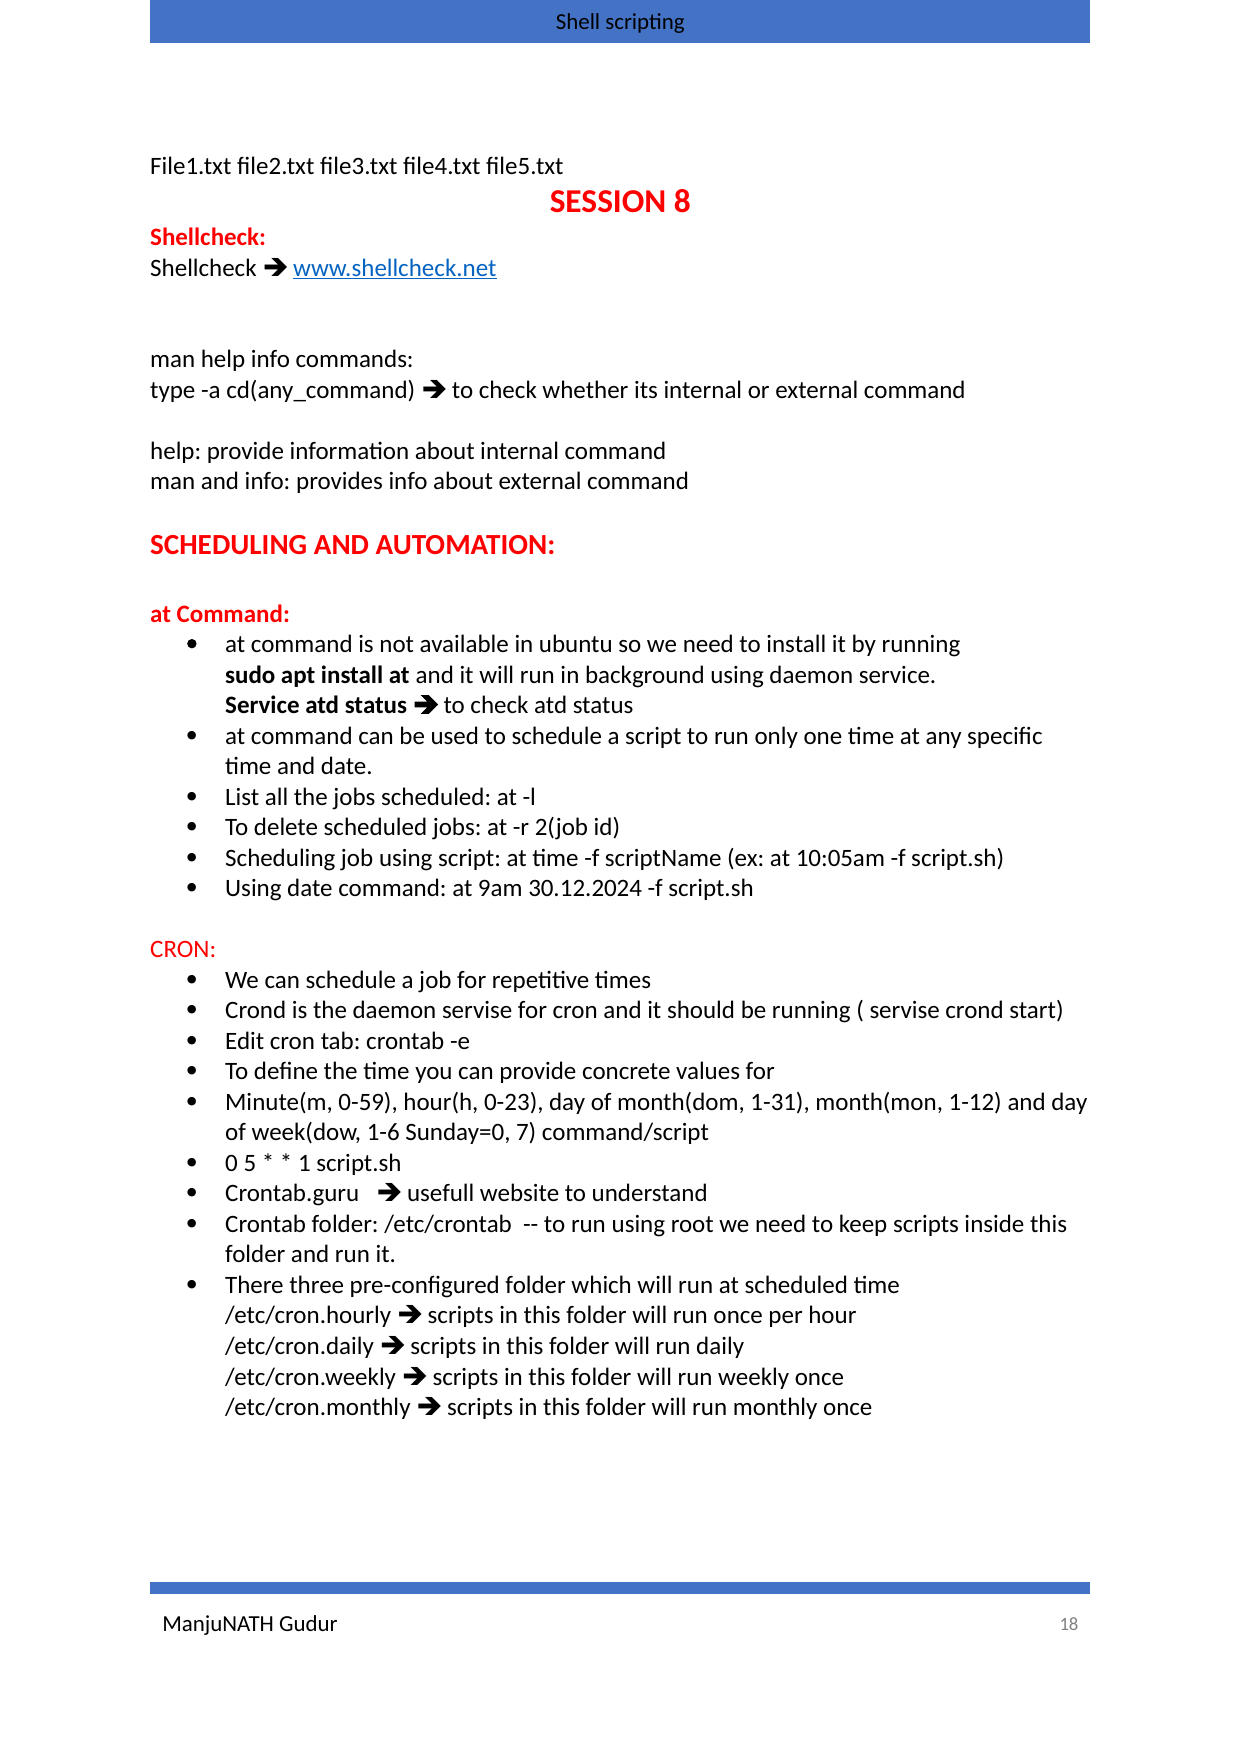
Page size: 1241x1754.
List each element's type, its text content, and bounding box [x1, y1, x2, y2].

list We can schedule a job for repetitive times [187, 964, 1090, 994]
list Minute(m, 0-59), hour(h, 0-23), day of month(dom, 1-31), month(mon, 1-12) and day of week(dow, 1-6 Sunday=0, 7) command/script [187, 1086, 1090, 1147]
text Shellcheck: [150, 221, 1090, 252]
text type -a cd(any_command) to check whether its internal or external command [150, 374, 1090, 404]
text man help info commands: [150, 343, 1090, 374]
list Crontab folder: /etc/crontab -- to run using root we need to keep scripts inside this folder and run it. [187, 1208, 1090, 1269]
text SESSION 8 [150, 181, 1090, 221]
list at command is not available in ubuntu so we need to install it by running [187, 628, 1090, 659]
list /etc/cron.hourly scripts in this folder will run once per hour [225, 1300, 1090, 1330]
text File1.txt file2.txt file3.txt file4.txt file5.txt [150, 150, 1090, 181]
list List all the jobs scheduled: at -l [187, 781, 1090, 811]
list There three pre-configured folder which will run at scheduled time [187, 1269, 1090, 1300]
list Scheduling job using script: at time -f scriptName (ex: at 10:05am -f script.sh) [187, 842, 1090, 872]
list Crond is the daemon servise for cron and it should be running ( servise crond start) [187, 994, 1090, 1025]
list Crontab.guru usefull website to understand [187, 1178, 1090, 1208]
list Edit cron tab: crontab -e [187, 1025, 1090, 1056]
list To define the time you can provide concrete values for [187, 1056, 1090, 1086]
list /etc/cron.daily scripts in this folder will run daily [225, 1330, 1090, 1361]
list To delete scheduled jobs: at -r 2(job id) [187, 811, 1090, 842]
list at command can be used to schedule a script to run only one time at any specific time and date. [187, 720, 1090, 781]
list Service atd status to check atd status [225, 689, 1090, 720]
list /etc/cron.weekly scripts in this folder will run weekly once [225, 1361, 1090, 1391]
text help: provide information about internal command [150, 435, 1090, 465]
text SCHEDULING AND AUTOMATION: [150, 526, 1090, 562]
text Shellcheck www.shellcheck.net [150, 252, 1090, 282]
list Using date command: at 9am 30.12.2024 -f script.sh [187, 872, 1090, 903]
list sudo apt install at and it will run in background using daemon service. [225, 659, 1090, 689]
text man and info: provides info about external command [150, 465, 1090, 496]
list /etc/cron.monthly scripts in this folder will run monthly once [225, 1391, 1090, 1422]
list 0 5 * * 1 script.sh [187, 1147, 1090, 1178]
text CRON: [150, 933, 1090, 964]
text at Command: [150, 598, 1090, 628]
